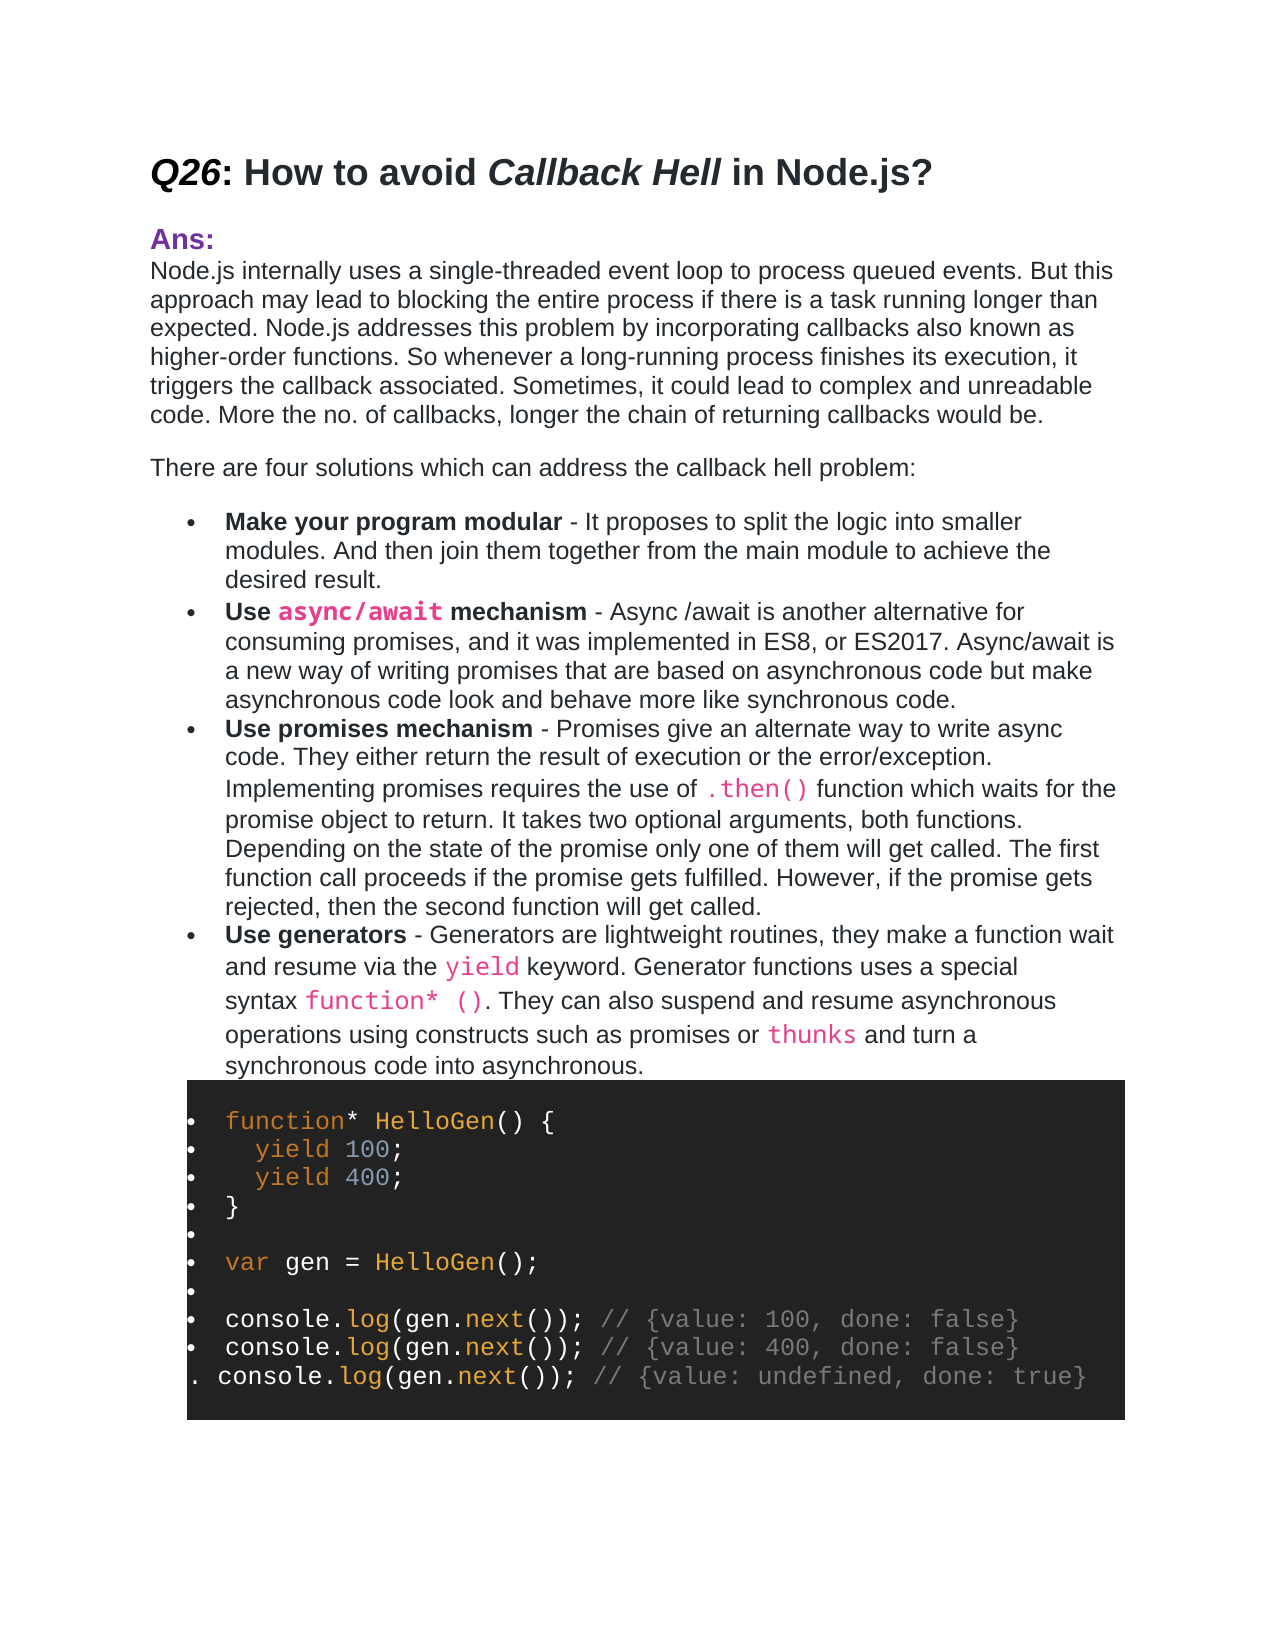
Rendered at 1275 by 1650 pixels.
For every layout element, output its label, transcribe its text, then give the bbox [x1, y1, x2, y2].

list console.log(gen.next()); // {value: 400, done: false} [187, 1335, 1125, 1363]
list Use promises mechanism - Promises give an alternate way to write async code. They either return the result of execution or the error/exception. Implementing promises requires the use of .then() function which waits for the promise object to return. It takes two optional arguments, both functions. Depending on the state of the promise only one of them will get called. The first function call proceeds if the promise gets fulfilled. However, if the promise gets rejected, then the second function will get called. [187, 714, 1125, 920]
list yield 400; [187, 1165, 1125, 1193]
subtitle Q26: How to avoid Callback Hell in Node.js? [150, 150, 1125, 193]
list } [187, 1193, 1125, 1222]
list Use generators - Generators are lightweight routines, they make a function wait and resume via the yield keyword. Generator functions uses a special syntax function* (). They can also suspend and resume asynchronous operations using constructs such as promises or thunks and turn a synchronous code into asynchronous. [187, 920, 1125, 1080]
list function* HelloGen() { [187, 1108, 1125, 1137]
list Make your program modular - It proposes to split the logic into smaller modules. And then join them together from the main module to achieve the desired result. [187, 507, 1125, 593]
text There are four solutions which can address the callback hell problem: [150, 453, 1125, 482]
text . console.log(gen.next()); // {value: undefined, done: true} [187, 1363, 1125, 1392]
list yield 100; [187, 1137, 1125, 1165]
text Node.js internally uses a single-threaded event loop to process queued events. But this approach may lead to blocking the entire process if there is a task running longer than expected. Node.js addresses this problem by incorporating callbacks also known as higher-order functions. So whenever a long-running process finishes its execution, it triggers the callback associated. Sometimes, it could lead to complex and unreadable code. More the no. of callbacks, longer the chain of returning callbacks would be. [150, 256, 1125, 428]
list console.log(gen.next()); // {value: 100, done: false} [187, 1307, 1125, 1335]
list Use async/await mechanism - Async /await is another alternative for consuming promises, and it was implemented in ES8, or ES2017. Async/await is a new way of writing promises that are based on asynchronous code but make asynchronous code look and behave more like synchronous code. [187, 593, 1125, 714]
text Ans: [150, 222, 1125, 256]
list var gen = HelloGen(); [187, 1250, 1125, 1278]
